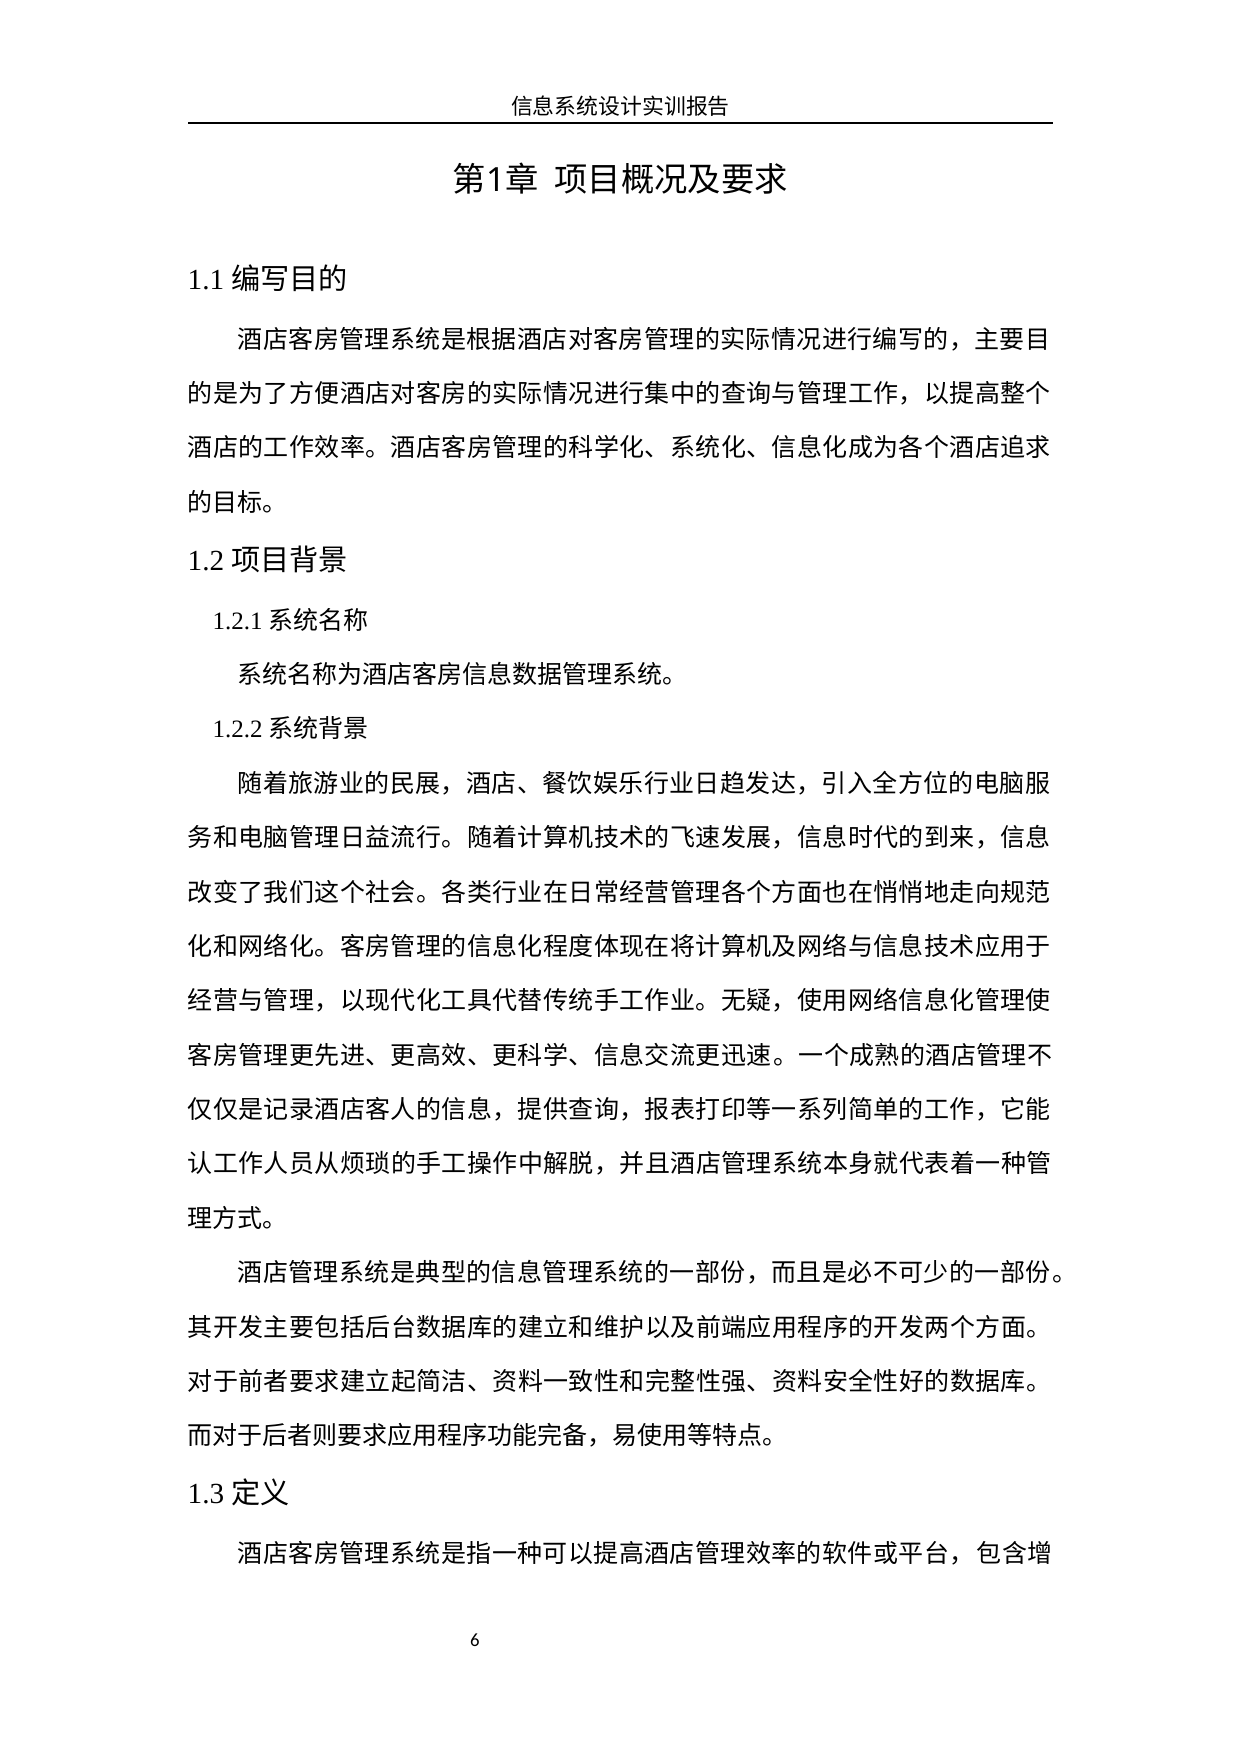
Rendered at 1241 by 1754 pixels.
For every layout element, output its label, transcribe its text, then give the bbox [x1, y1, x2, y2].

subtitle 1.2.2 系统背景 [187, 709, 1053, 745]
text 系统名称为酒店客房信息数据管理系统。 [187, 654, 1053, 691]
text 随着旅游业的民展，酒店、餐饮娱乐行业日趋发达，引入全方位的电脑服务和电脑管理日益流行。随着计算机技术的飞速发展，信息时代的到来，信息改变了我们这个社会。各类行业在日常经营管理各个方面也在悄悄地走向规范化和网络化。客房管理的信息化程度体现在将计算机及网络与信息技术应用于经营与管理，以现代化工具代替传统手工作业。无疑，使用网络信息化管理使客房管理更先进、更高效、更科学、信息交流更迅速。一个成熟的酒店管理不仅仅是记录酒店客人的信息，提供查询，报表打印等一系列简单的工作，它能认工作人员从烦琐的手工操作中解脱，并且酒店管理系统本身就代表着一种管理方式。 [187, 763, 1053, 1234]
text 酒店管理系统是典型的信息管理系统的一部份，而且是必不可少的一部份。其开发主要包括后台数据库的建立和维护以及前端应用程序的开发两个方面。对于前者要求建立起简洁、资料一致性和完整性强、资料安全性好的数据库。而对于后者则要求应用程序功能完备，易使用等特点。 [187, 1253, 1053, 1452]
subtitle 1.2.1 系统名称 [187, 600, 1053, 636]
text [187, 1533, 1053, 1570]
subtitle 1.2 项目背景 [187, 537, 1053, 579]
subtitle 项目概况及要求 [187, 153, 1053, 202]
text 酒店客房管理系统是根据酒店对客房管理的实际情况进行编写的，主要目的是为了方便酒店对客房的实际情况进行集中的查询与管理工作，以提高整个酒店的工作效率。酒店客房管理的科学化、系统化、信息化成为各个酒店追求的目标。 [187, 319, 1053, 518]
subtitle 1.3 定义 [187, 1470, 1053, 1512]
subtitle 1.1 编写目的 [187, 256, 1053, 298]
